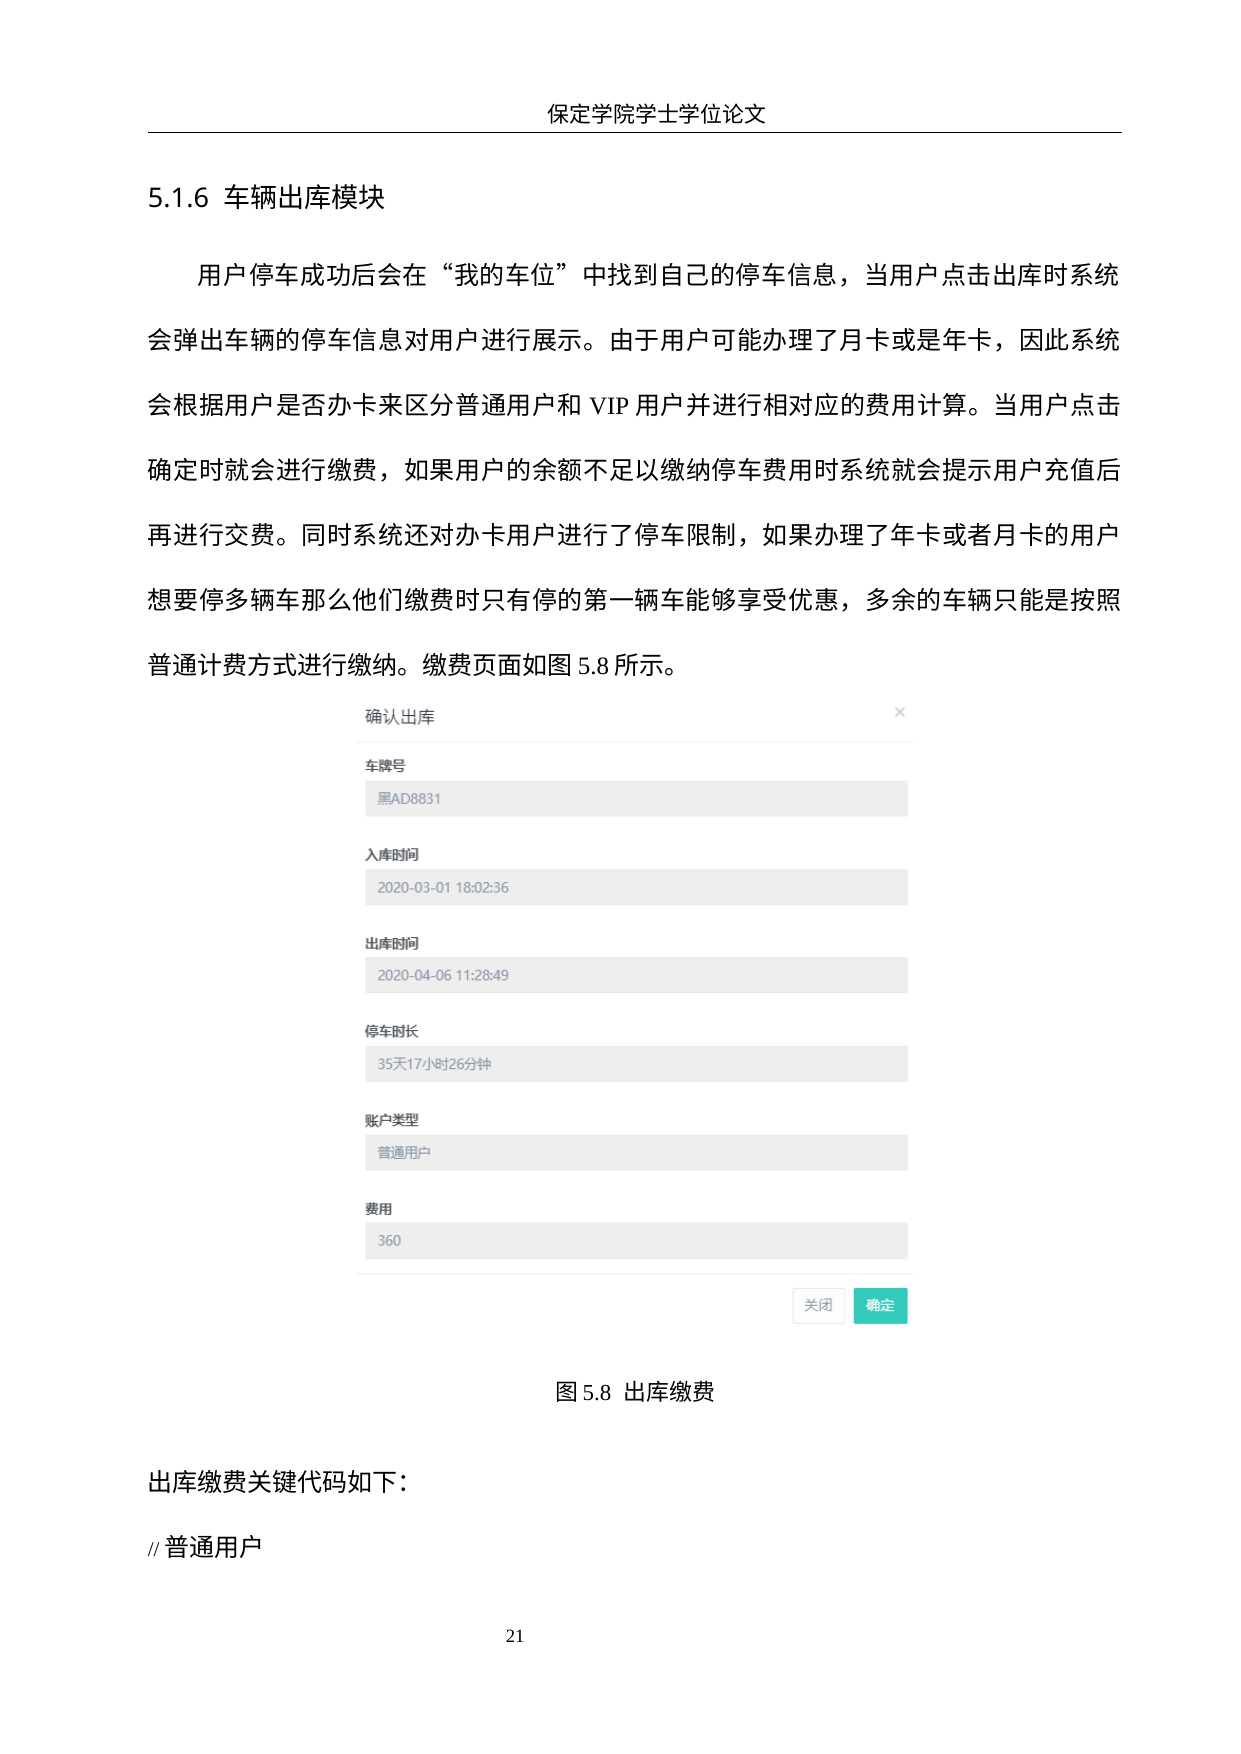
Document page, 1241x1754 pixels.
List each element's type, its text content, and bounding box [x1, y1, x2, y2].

text 出库缴费关键代码如下： [148, 1448, 1122, 1513]
text 用户停车成功后会在“我的车位”中找到自己的停车信息，当用户点击出库时系统会弹出车辆的停车信息对用户进行展示。由于用户可能办理了月卡或是年卡，因此系统会根据用户是否办卡来区分普通用户和VIP用户并进行相对应的费用计算。当用户点击确定时就会进行缴费，如果用户的余额不足以缴纳停车费用时系统就会提示用户充值后再进行交费。同时系统还对办卡用户进行了停车限制，如果办理了年卡或者月卡的用户想要停多辆车那么他们缴费时只有停的第一辆车能够享受优惠，多余的车辆只能是按照普通计费方式进行缴纳。缴费页面如图5.8所示。 [148, 241, 1122, 696]
subtitle 5.1.6 车辆出库模块 [148, 163, 1122, 228]
picture [355, 695, 914, 1326]
text // 普通用户 [148, 1513, 1122, 1578]
text 图5.8 出库缴费 [148, 1358, 1122, 1423]
